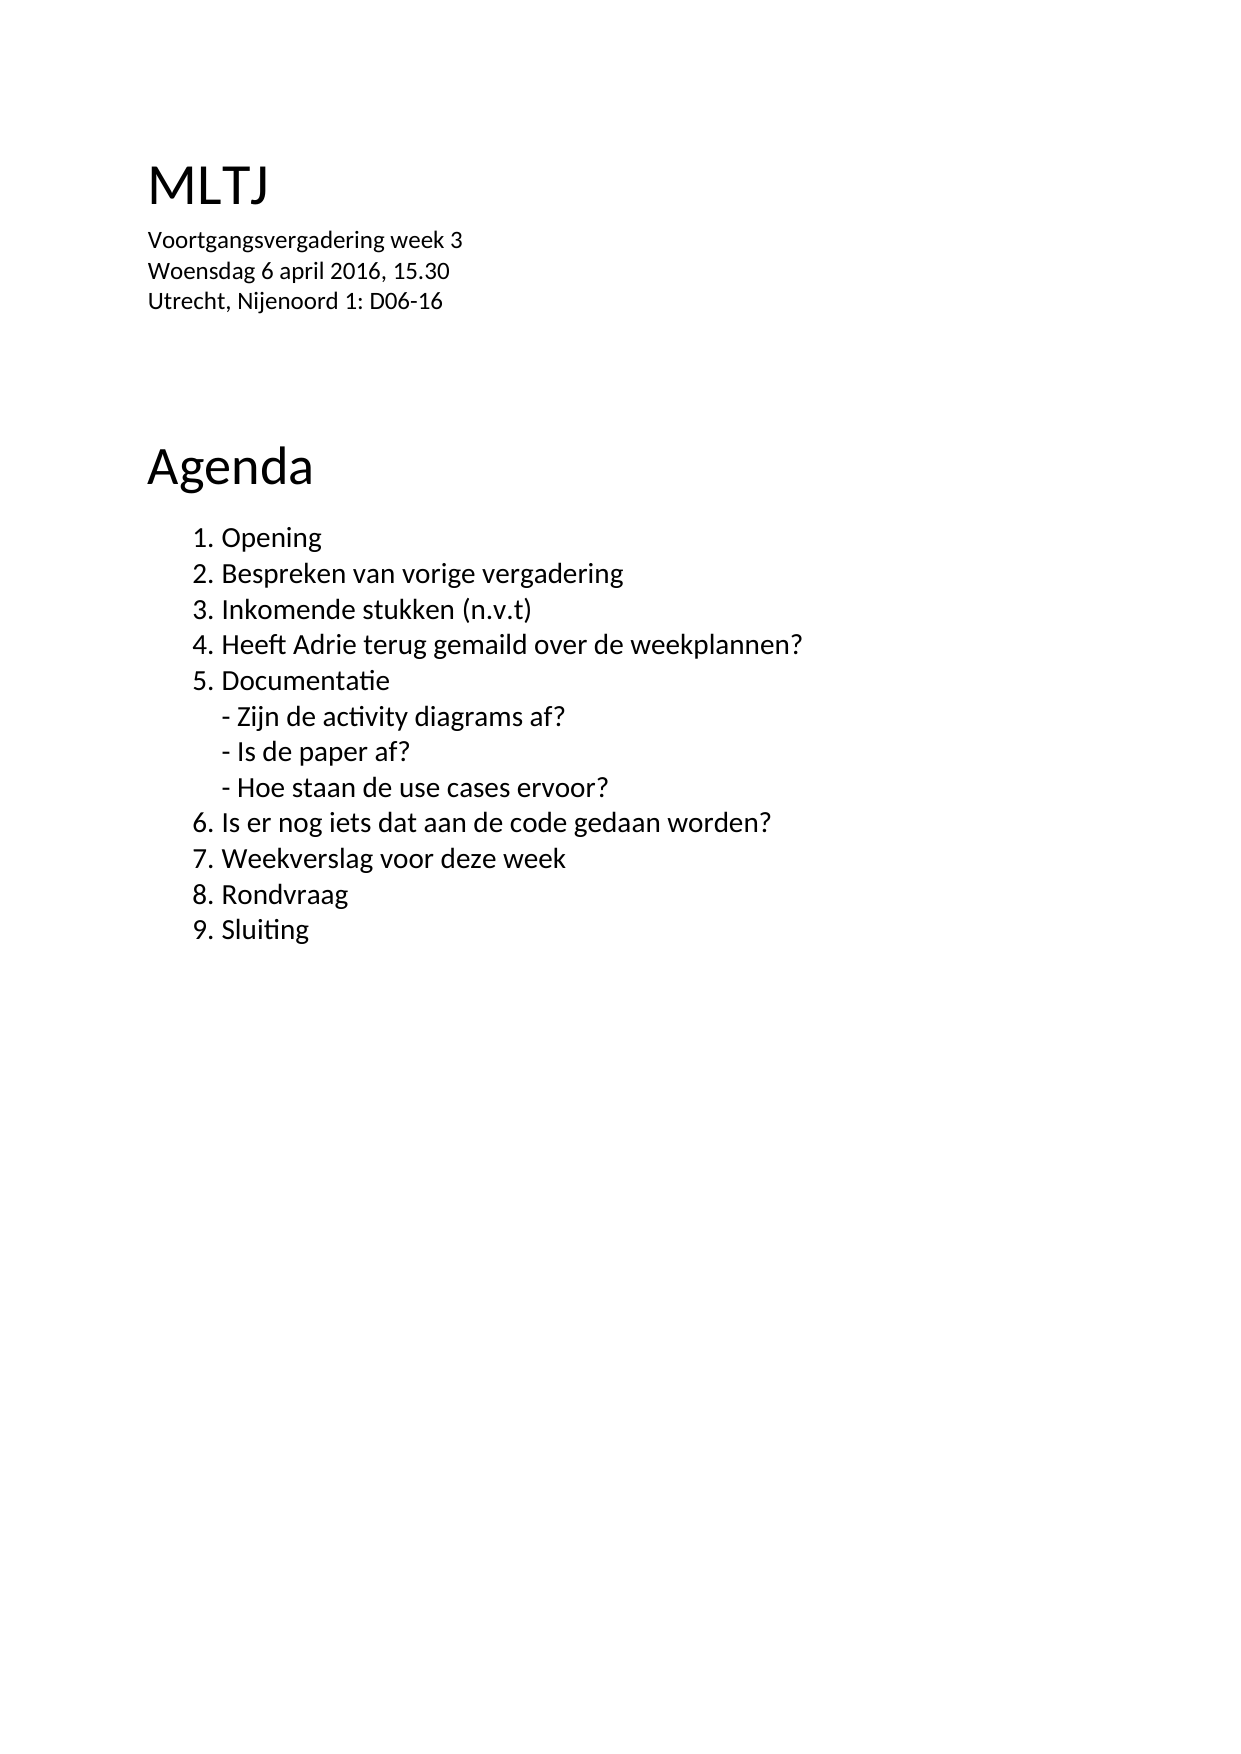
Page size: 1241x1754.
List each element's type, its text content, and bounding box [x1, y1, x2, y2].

text - Zijn de activity diagrams af? [148, 698, 1093, 733]
text Woensdag 6 april 2016, 15.30 [148, 255, 1093, 286]
text 9. Sluiting [192, 911, 1093, 947]
text - Hoe staan de use cases ervoor? [192, 769, 1093, 804]
text Voortgangsvergadering week 3 [148, 224, 1093, 255]
text 6. Is er nog iets dat aan de code gedaan worden? [192, 804, 1093, 840]
text - Is de paper af? [192, 733, 1093, 769]
text 4. Heeft Adrie terug gemaild over de weekplannen? [192, 626, 1093, 662]
text 7. Weekverslag voor deze week [192, 840, 1093, 876]
text 2. Bespreken van vorige vergadering [192, 555, 1093, 591]
text 8. Rondvraag [192, 876, 1093, 911]
text Utrecht, Nijenoord 1: D06-16 [148, 286, 1093, 316]
text Agenda [148, 432, 1093, 498]
text MLTJ [148, 148, 1093, 219]
text 1. Opening [192, 519, 1093, 555]
text 5. Documentatie [192, 662, 1093, 698]
text 3. Inkomende stukken (n.v.t) [192, 591, 1093, 626]
